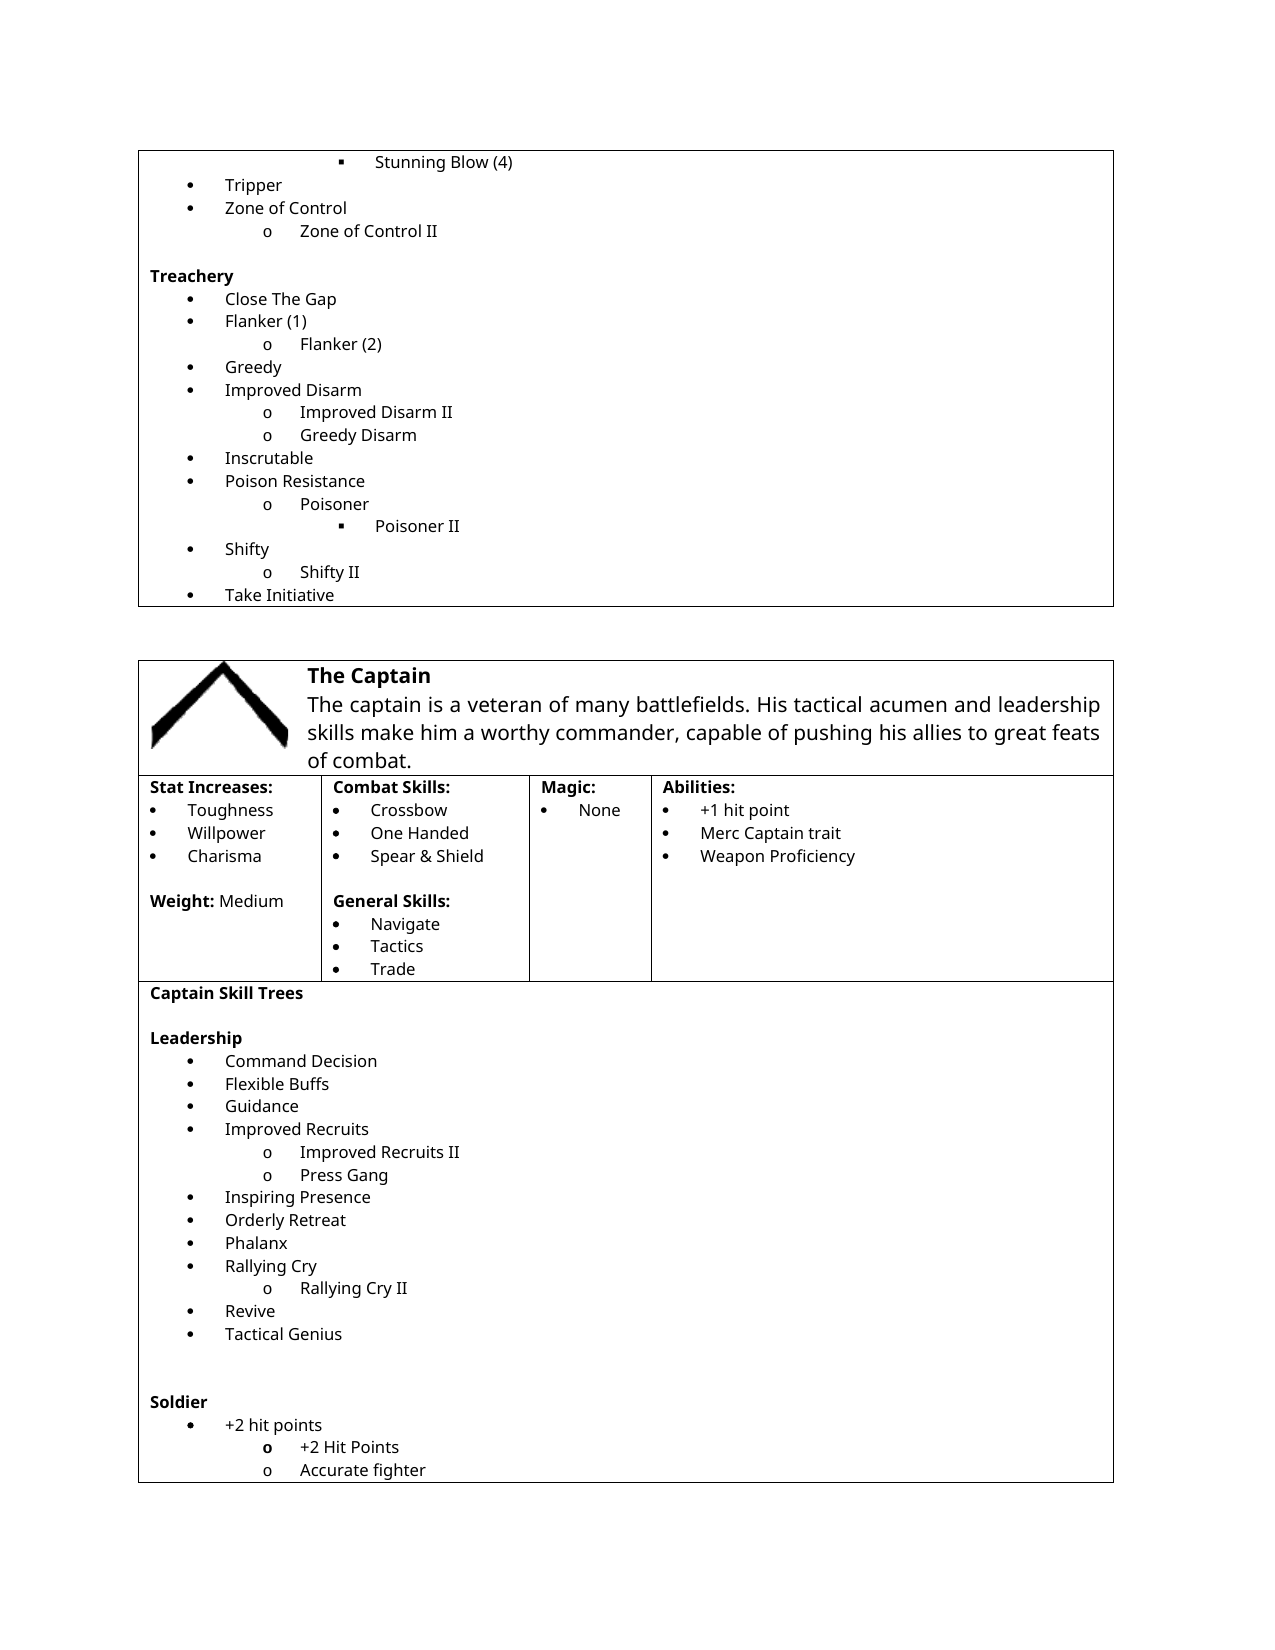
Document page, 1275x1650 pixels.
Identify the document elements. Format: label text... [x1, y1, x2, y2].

table_cell Stat Increases: Toughness Willpower Charisma Weight: Medium [139, 776, 321, 981]
table_header The Captain The captain is a veteran of many battlefields. His tactical acumen and leadership skills make him a worthy commander, capable of pushing his allies to great feats of combat. [139, 661, 1113, 775]
picture [150, 661, 289, 749]
table_cell Magic: None [530, 776, 651, 981]
table_cell Combat Skills: Crossbow One Handed Spear & Shield General Skills: Navigate Tactics Trade [322, 776, 529, 981]
table_cell Abilities: +1 hit point Merc Captain trait Weapon Proficiency [652, 776, 1113, 981]
